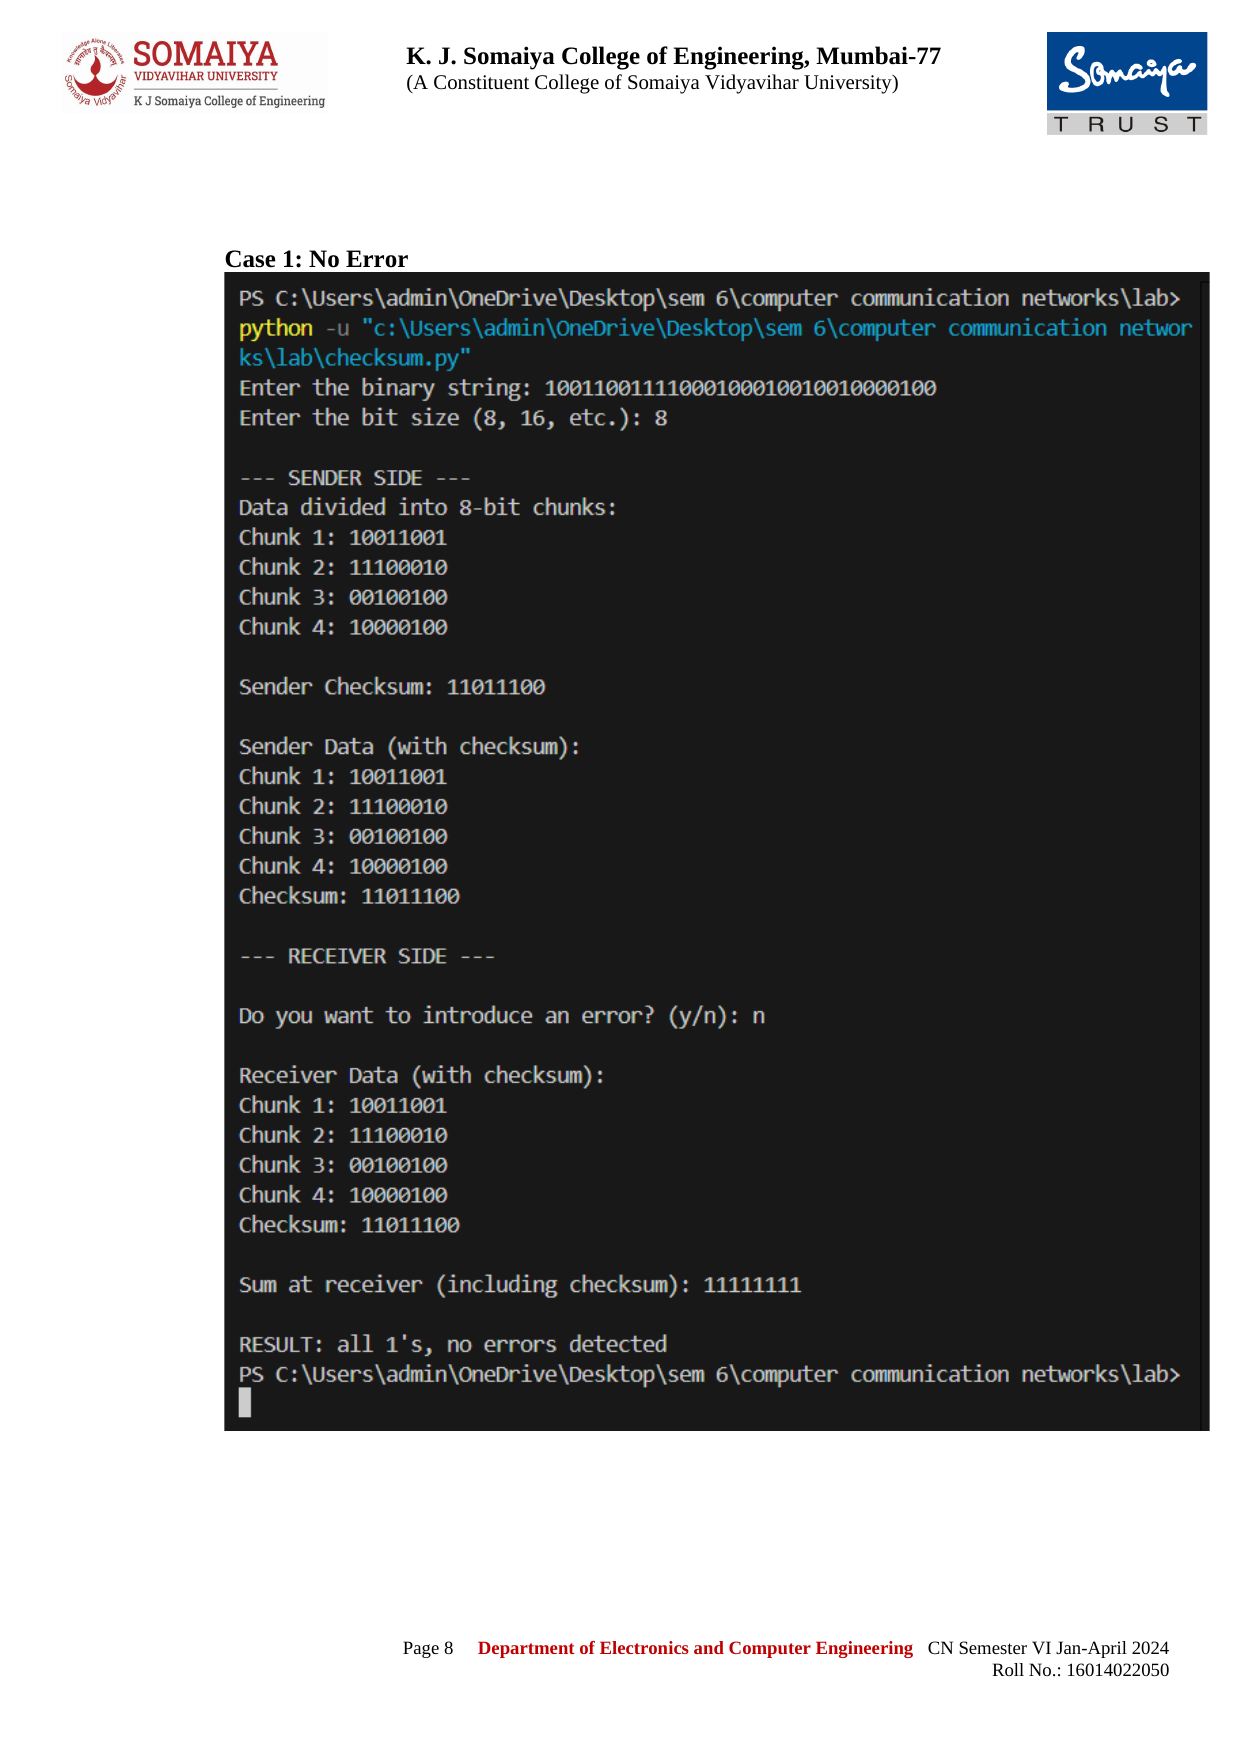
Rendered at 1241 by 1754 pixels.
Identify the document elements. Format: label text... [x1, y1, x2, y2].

text Case 1: No Error [224, 244, 1165, 272]
picture [60, 32, 328, 114]
picture [1047, 32, 1208, 135]
picture [224, 272, 1210, 1431]
